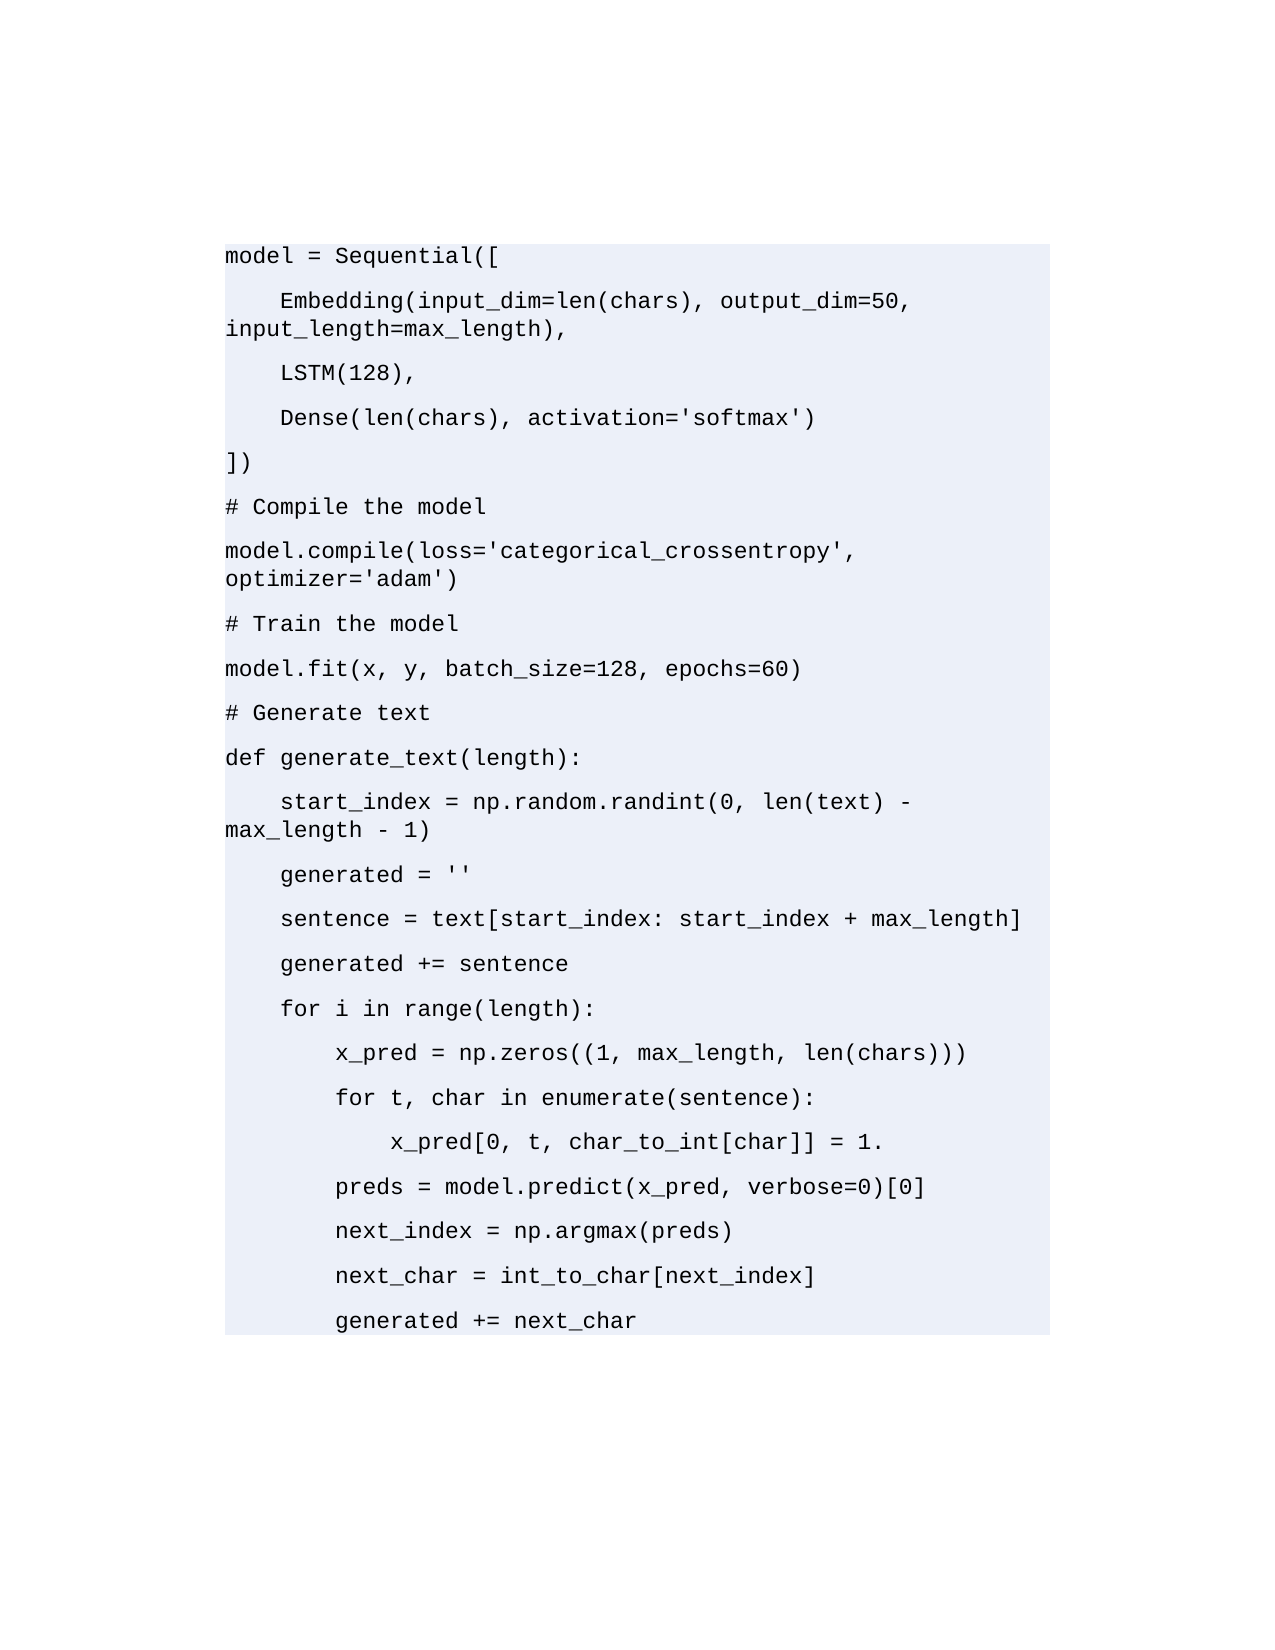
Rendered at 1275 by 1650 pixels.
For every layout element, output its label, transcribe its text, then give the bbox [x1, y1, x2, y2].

text preds = model.predict(x_pred, verbose=0)[0] [225, 1175, 1050, 1201]
text model.compile(loss='categorical_crossentropy', optimizer='adam') [225, 540, 1050, 594]
text generated += sentence [225, 952, 1050, 978]
text # Compile the model [225, 495, 1050, 521]
text sentence = text[start_index: start_index + max_length] [225, 908, 1050, 934]
text LSTM(128), [225, 362, 1050, 387]
text model.fit(x, y, batch_size=128, epochs=60) [225, 657, 1050, 683]
text model = Sequential([ [225, 244, 1050, 270]
text generated += next_char [225, 1309, 1050, 1335]
text x_pred[0, t, char_to_int[char]] = 1. [225, 1131, 1050, 1157]
text next_char = int_to_char[next_index] [225, 1264, 1050, 1290]
text Dense(len(chars), activation='softmax') [225, 406, 1050, 432]
text generated = '' [225, 863, 1050, 889]
text # Generate text [225, 702, 1050, 727]
text ]) [225, 451, 1050, 477]
text # Train the model [225, 612, 1050, 638]
text for t, char in enumerate(sentence): [225, 1086, 1050, 1112]
text for i in range(length): [225, 997, 1050, 1023]
text next_index = np.argmax(preds) [225, 1220, 1050, 1246]
text start_index = np.random.randint(0, len(text) - max_length - 1) [225, 791, 1050, 844]
text def generate_text(length): [225, 746, 1050, 772]
text Embedding(input_dim=len(chars), output_dim=50, input_length=max_length), [225, 289, 1050, 343]
text x_pred = np.zeros((1, max_length, len(chars))) [225, 1042, 1050, 1067]
